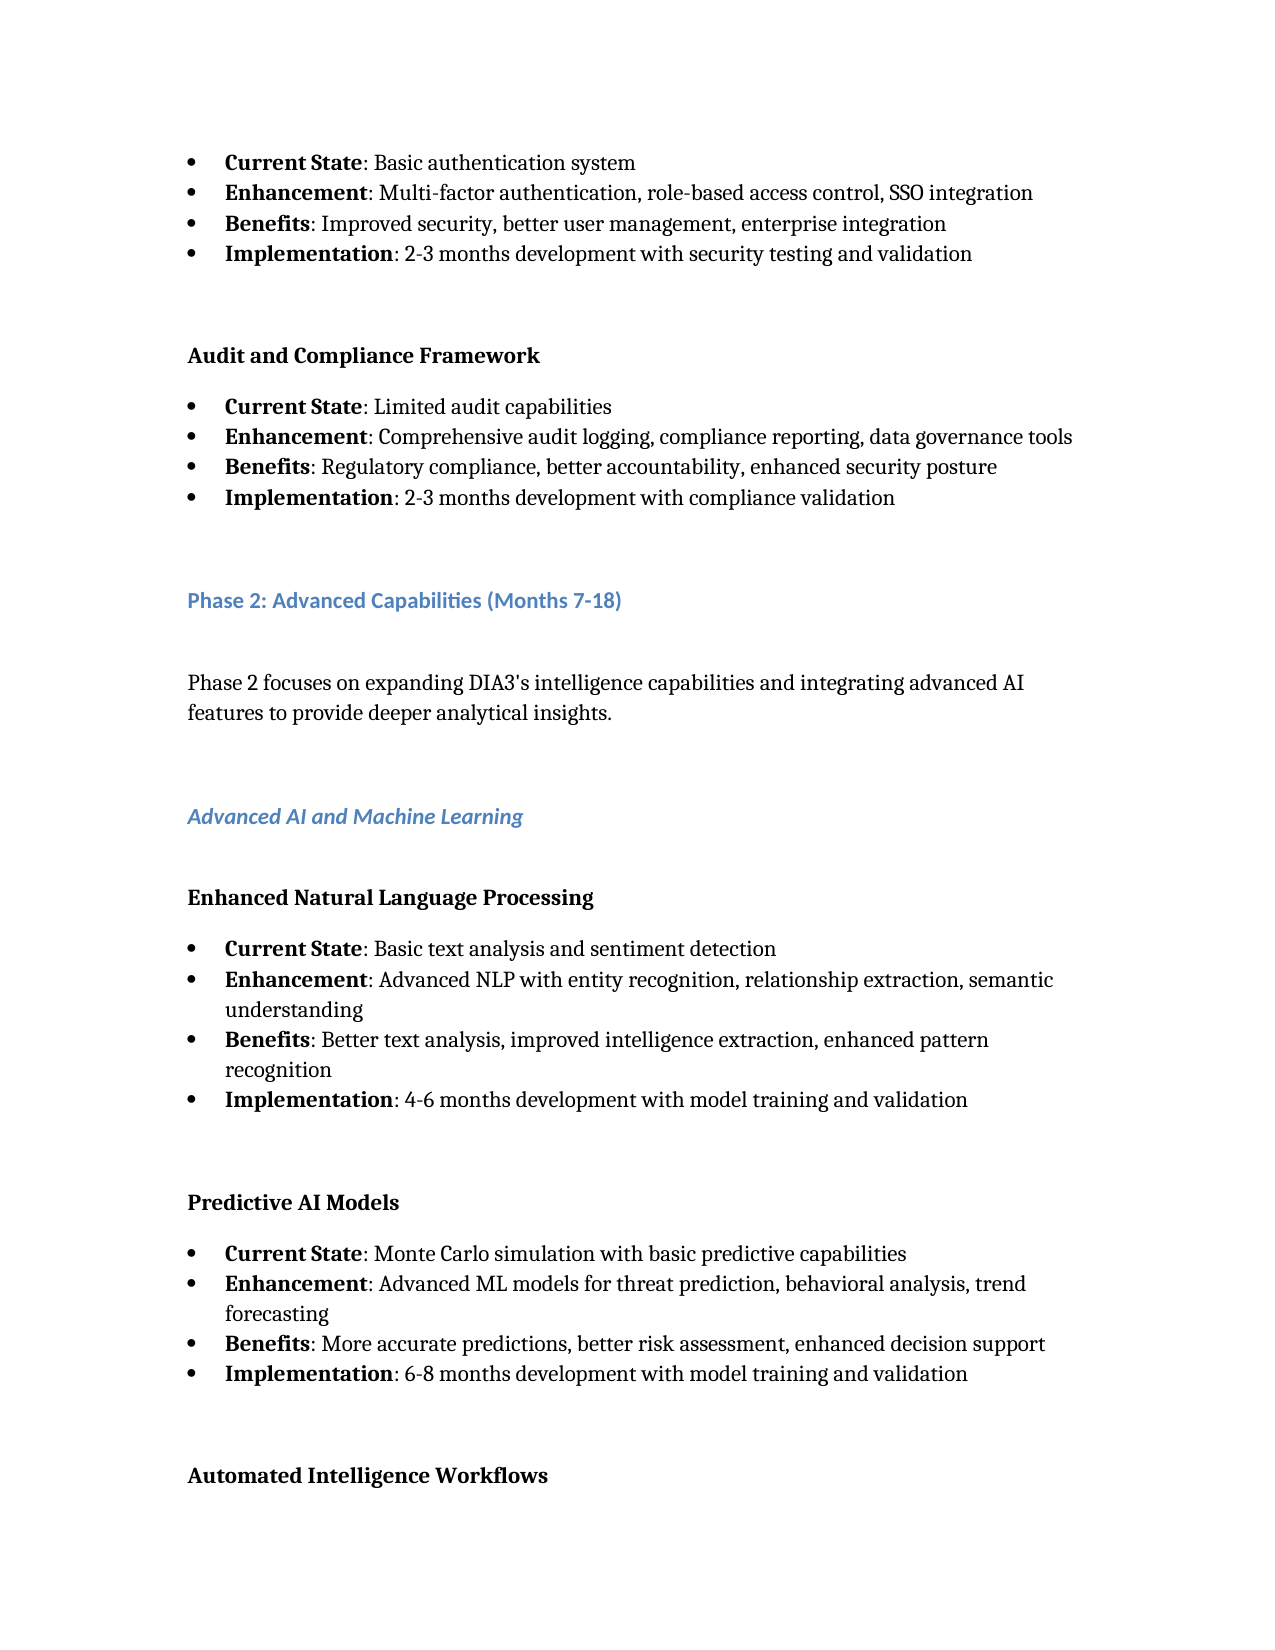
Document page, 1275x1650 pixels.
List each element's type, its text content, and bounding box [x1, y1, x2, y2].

list Implementation: 6-8 months development with model training and validation [187, 1361, 1087, 1388]
list Current State: Monte Carlo simulation with basic predictive capabilities [187, 1240, 1087, 1267]
list Implementation: 2-3 months development with security testing and validation [187, 241, 1087, 267]
list Implementation: 4-6 months development with model training and validation [187, 1087, 1087, 1114]
list Enhancement: Advanced ML models for threat prediction, behavioral analysis, trend forecasting [187, 1271, 1087, 1327]
text Predictive AI Models [187, 1189, 1087, 1216]
list Enhancement: Advanced NLP with entity recognition, relationship extraction, semantic understanding [187, 966, 1087, 1023]
list Enhancement: Comprehensive audit logging, compliance reporting, data governance tools [187, 424, 1087, 450]
list Implementation: 2-3 months development with compliance validation [187, 484, 1087, 511]
list Benefits: Better text analysis, improved intelligence extraction, enhanced pattern recognition [187, 1027, 1087, 1083]
text Phase 2 focuses on expanding DIA3's intelligence capabilities and integrating advanced AI features to provide deeper analytical insights. [187, 670, 1087, 726]
list Benefits: More accurate predictions, better risk assessment, enhanced decision support [187, 1331, 1087, 1357]
text Automated Intelligence Workflows [187, 1463, 1087, 1490]
subtitle Phase 2: Advanced Capabilities (Months 7-18) [187, 586, 1087, 614]
list Benefits: Improved security, better user management, enterprise integration [187, 210, 1087, 237]
list Current State: Limited audit capabilities [187, 394, 1087, 420]
list Current State: Basic authentication system [187, 150, 1087, 176]
list Current State: Basic text analysis and sentiment detection [187, 936, 1087, 963]
list Benefits: Regulatory compliance, better accountability, enhanced security posture [187, 454, 1087, 481]
list Enhancement: Multi-factor authentication, role-based access control, SSO integration [187, 180, 1087, 207]
subtitle Advanced AI and Machine Learning [187, 802, 1087, 830]
text Enhanced Natural Language Processing [187, 885, 1087, 912]
text Audit and Compliance Framework [187, 343, 1087, 369]
